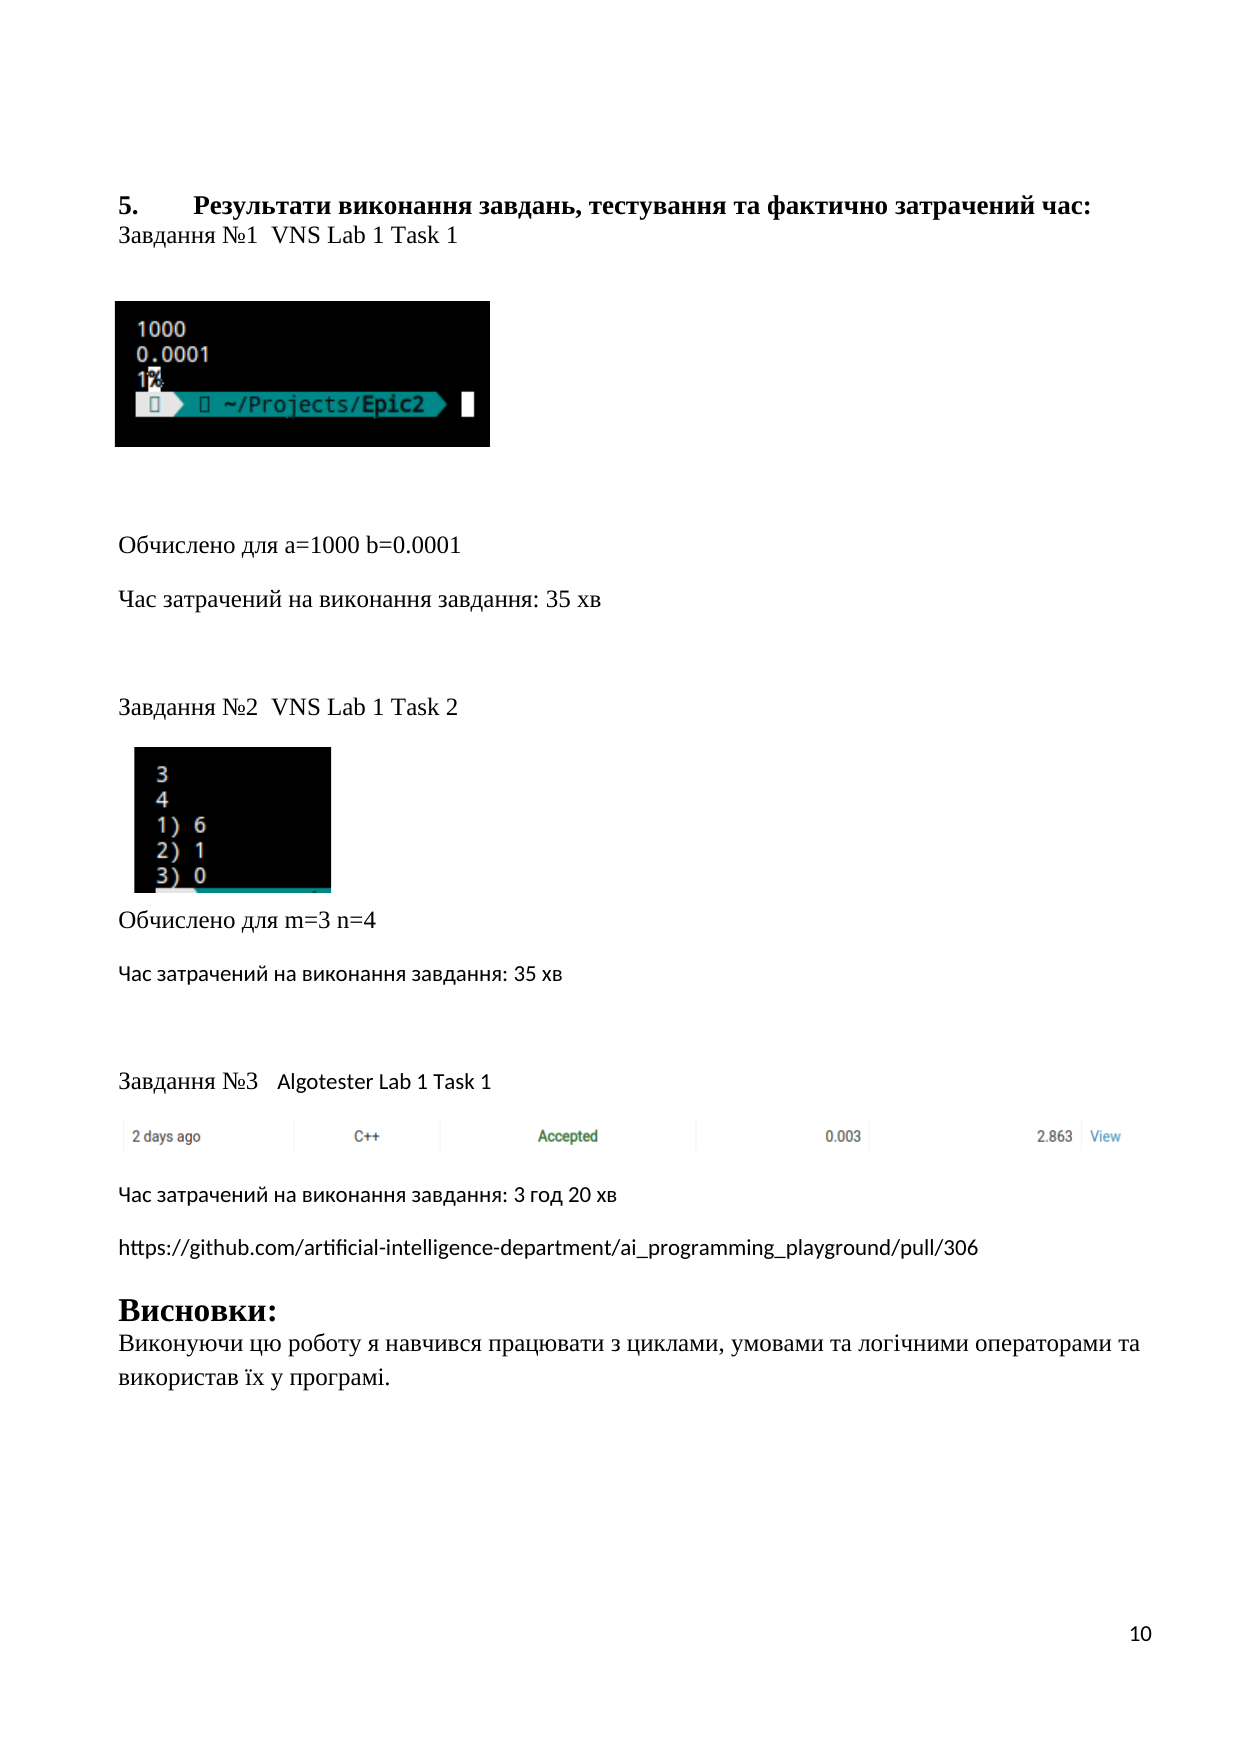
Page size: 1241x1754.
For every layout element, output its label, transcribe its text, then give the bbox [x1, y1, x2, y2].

text Завдання №3 Algotester Lab 1 Task 1 [118, 1066, 1152, 1095]
text Виконуючи цю роботу я навчився працювати з циклами, умовами та логічними операторами та використав їх у програмі. [118, 1328, 1152, 1390]
picture [134, 747, 332, 893]
picture [114, 301, 490, 447]
text Обчислено для m=3 n=4 [118, 905, 1152, 934]
text https://github.com/artificial-intelligence-department/ai_programming_playground/pull/306 [118, 1233, 1152, 1261]
subtitle 5. Результати виконання завдань, тестування та фактично затрачений час: [118, 189, 1152, 220]
subtitle Висновки: [118, 1290, 1152, 1328]
text Завдання №1 VNS Lab 1 Task 1 [118, 220, 1152, 249]
picture [118, 1120, 1152, 1151]
text Час затрачений на виконання завдання: 35 хв [118, 959, 1152, 987]
text Завдання №2 VNS Lab 1 Task 2 [118, 692, 1152, 721]
text Час затрачений на виконання завдання: 35 хв [118, 584, 1152, 613]
text Обчислено для а=1000 b=0.0001 [118, 530, 1152, 559]
text Час затрачений на виконання завдання: 3 год 20 хв [118, 1151, 1152, 1208]
